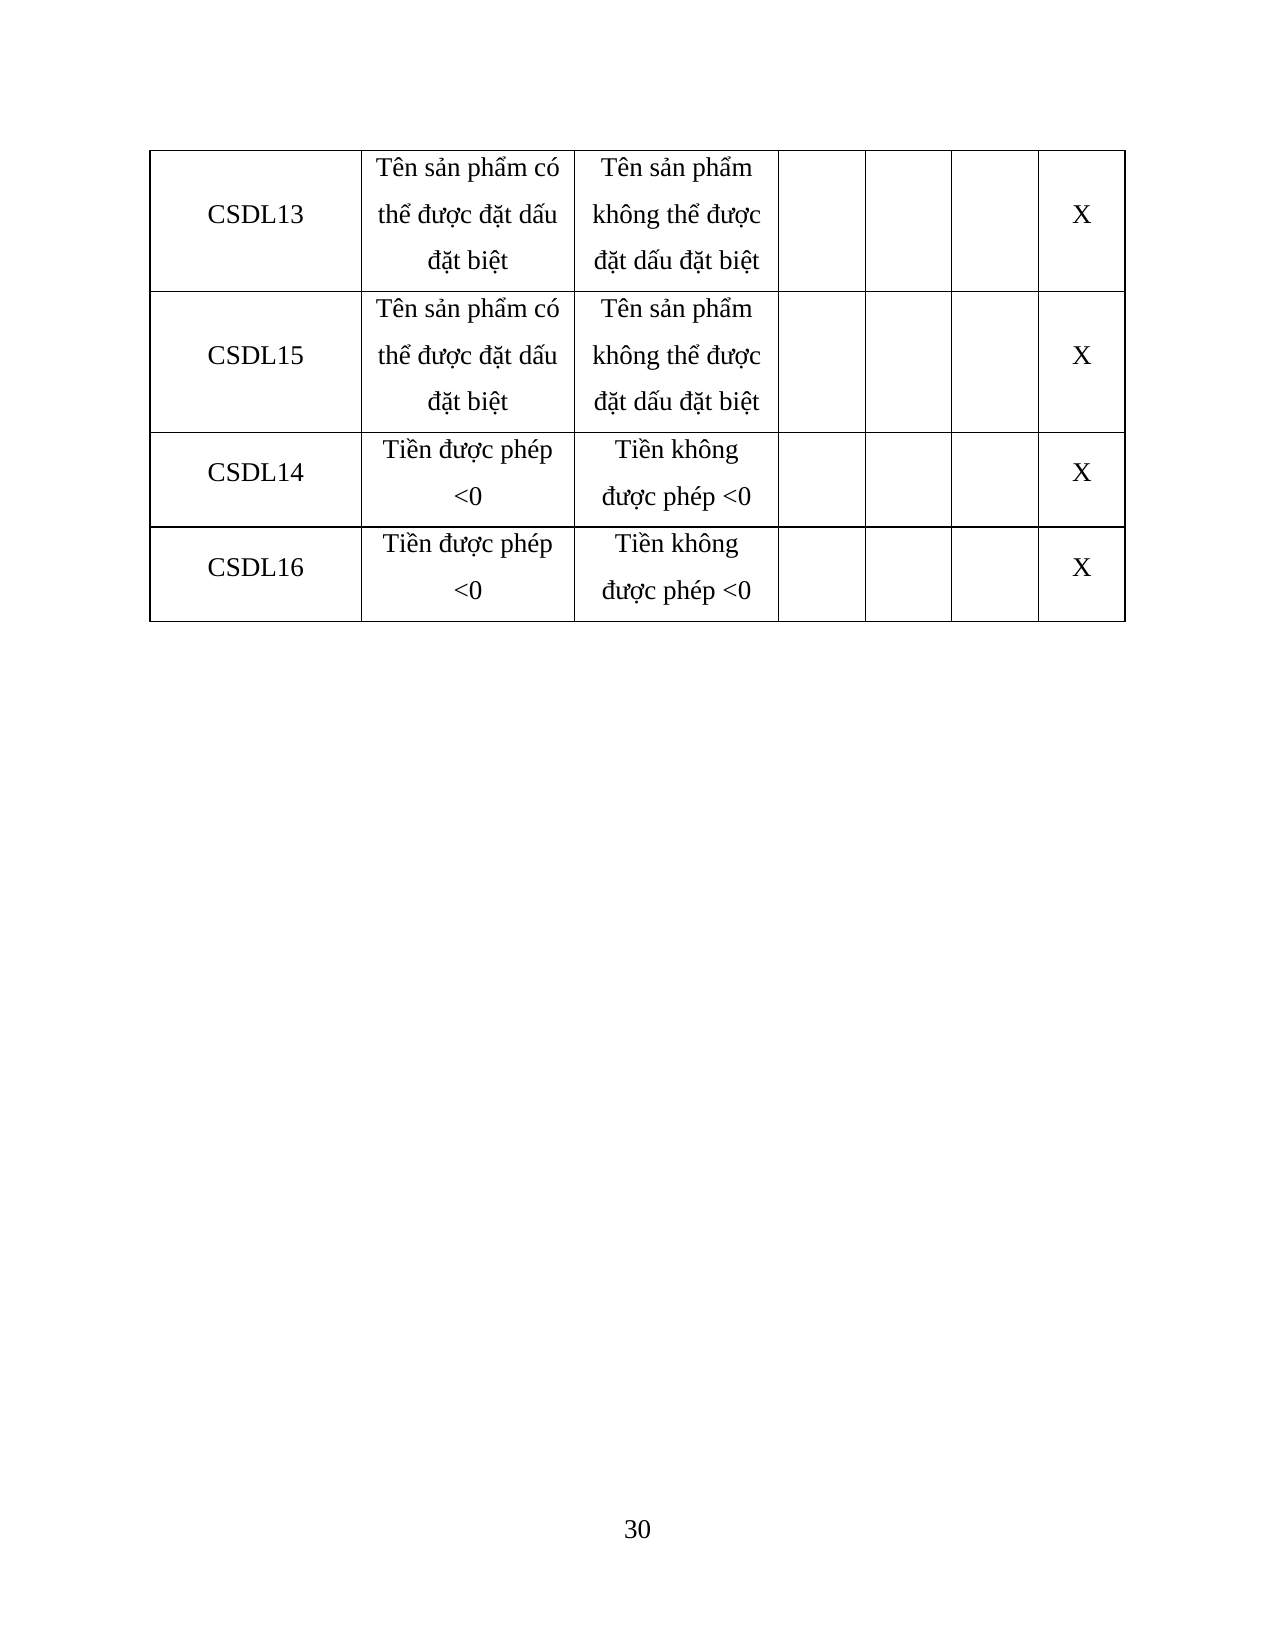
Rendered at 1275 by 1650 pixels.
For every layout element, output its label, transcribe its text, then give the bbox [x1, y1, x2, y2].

table_cell X [1039, 151, 1124, 291]
table_cell [779, 292, 865, 432]
table_cell Tiền được phép <0 [362, 433, 574, 526]
table_cell [866, 292, 951, 432]
table_cell CSDL16 [151, 528, 361, 621]
table_cell X [1039, 433, 1124, 526]
table_cell Tiền không được phép <0 [575, 528, 778, 621]
table_cell [866, 528, 951, 621]
table_cell CSDL13 [151, 151, 361, 291]
table_cell [866, 151, 951, 291]
table_cell Tên sản phẩm có thể được đặt dấu đặt biệt [362, 151, 574, 291]
table_cell X [1039, 292, 1124, 432]
table_cell X [1039, 528, 1124, 621]
table_cell [952, 528, 1038, 621]
table_cell Tên sản phẩm có thể được đặt dấu đặt biệt [362, 292, 574, 432]
table_cell Tên sản phẩm không thể được đặt dấu đặt biệt [575, 292, 778, 432]
table_cell [779, 151, 865, 291]
table_cell CSDL14 [151, 433, 361, 526]
table_cell Tên sản phẩm không thể được đặt dấu đặt biệt [575, 151, 778, 291]
table_cell [952, 433, 1038, 526]
table_cell Tiền không được phép <0 [575, 433, 778, 526]
table_cell [779, 433, 865, 526]
table_cell [779, 528, 865, 621]
table_cell CSDL15 [151, 292, 361, 432]
table_cell [952, 151, 1038, 291]
table_cell [952, 292, 1038, 432]
table_cell Tiền được phép <0 [362, 528, 574, 621]
table_cell [866, 433, 951, 526]
